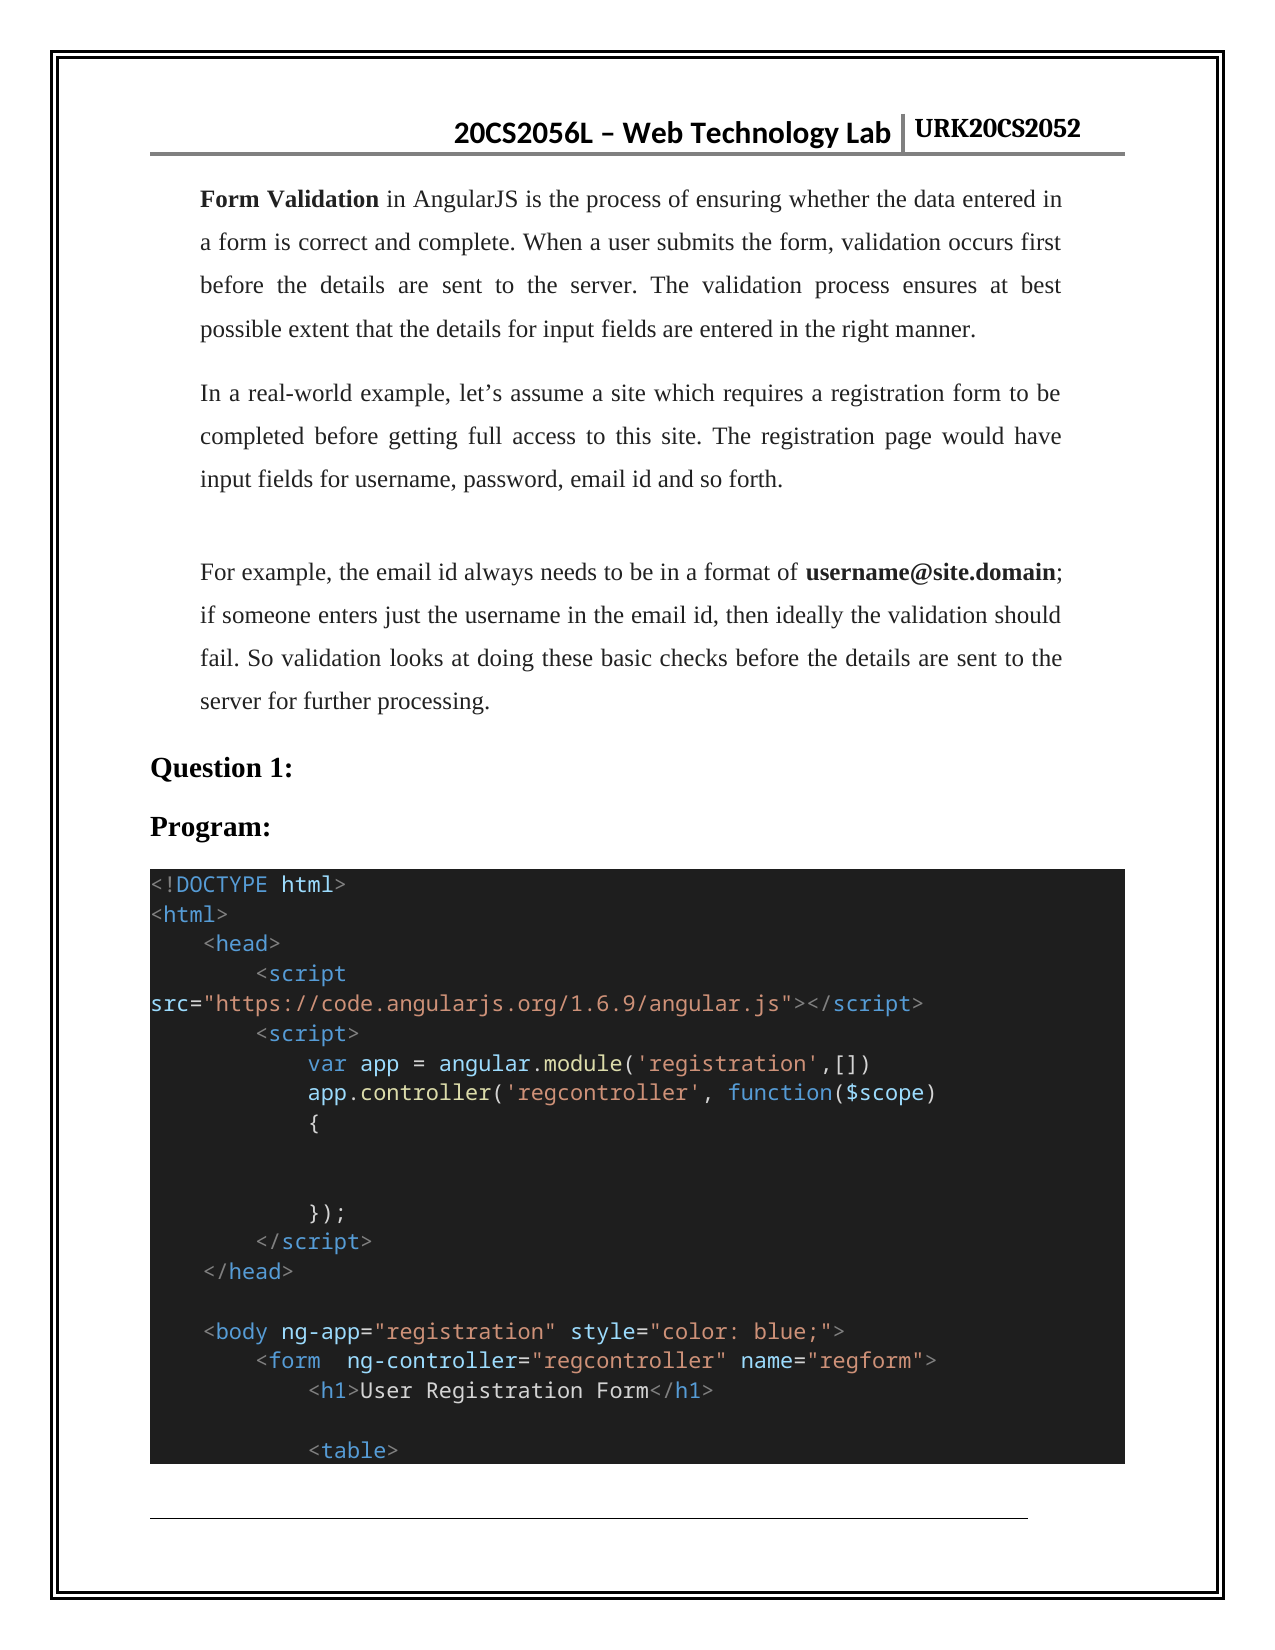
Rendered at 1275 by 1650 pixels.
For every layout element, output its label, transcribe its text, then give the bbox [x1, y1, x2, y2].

text <form ng-controller="regcontroller" name="regform"> [150, 1345, 1125, 1375]
text <script> [150, 1018, 1125, 1047]
text { [150, 1107, 1125, 1137]
text <h1>User Registration Form</h1> [150, 1375, 1125, 1405]
text }); [150, 1196, 1125, 1226]
text <!DOCTYPE html> [150, 869, 1125, 898]
text var app = angular.module('registration',[]) [150, 1047, 1125, 1077]
text For example, the email id always needs to be in a format of username@site.domain; if someone enters just the username in the email id, then ideally the validation should fail. So validation looks at doing these basic checks before the details are sent to the server for further processing. [200, 557, 1063, 715]
text In a real-world example, let’s assume a site which requires a registration form to be completed before getting full access to this site. The registration page would have input fields for username, password, email id and so forth. [200, 378, 1062, 493]
text Program: [150, 809, 1125, 843]
text Question 1: [150, 750, 1125, 783]
text Form Validation in AngularJS is the process of ensuring whether the data entered in a form is correct and complete. When a user submits the form, validation occurs first before the details are sent to the server. The validation process ensures at best possible extent that the details for input fields are entered in the right manner. [200, 184, 1063, 342]
text </script> [150, 1226, 1125, 1256]
text app.controller('regcontroller', function($scope) [150, 1077, 1125, 1107]
text <table> [150, 1435, 1125, 1464]
text </head> [150, 1256, 1125, 1286]
text <body ng-app="registration" style="color: blue;"> [150, 1316, 1125, 1345]
text <html> [150, 898, 1125, 928]
text <head> [150, 928, 1125, 958]
text <script src="https://code.angularjs.org/1.6.9/angular.js"></script> [150, 958, 1125, 1018]
